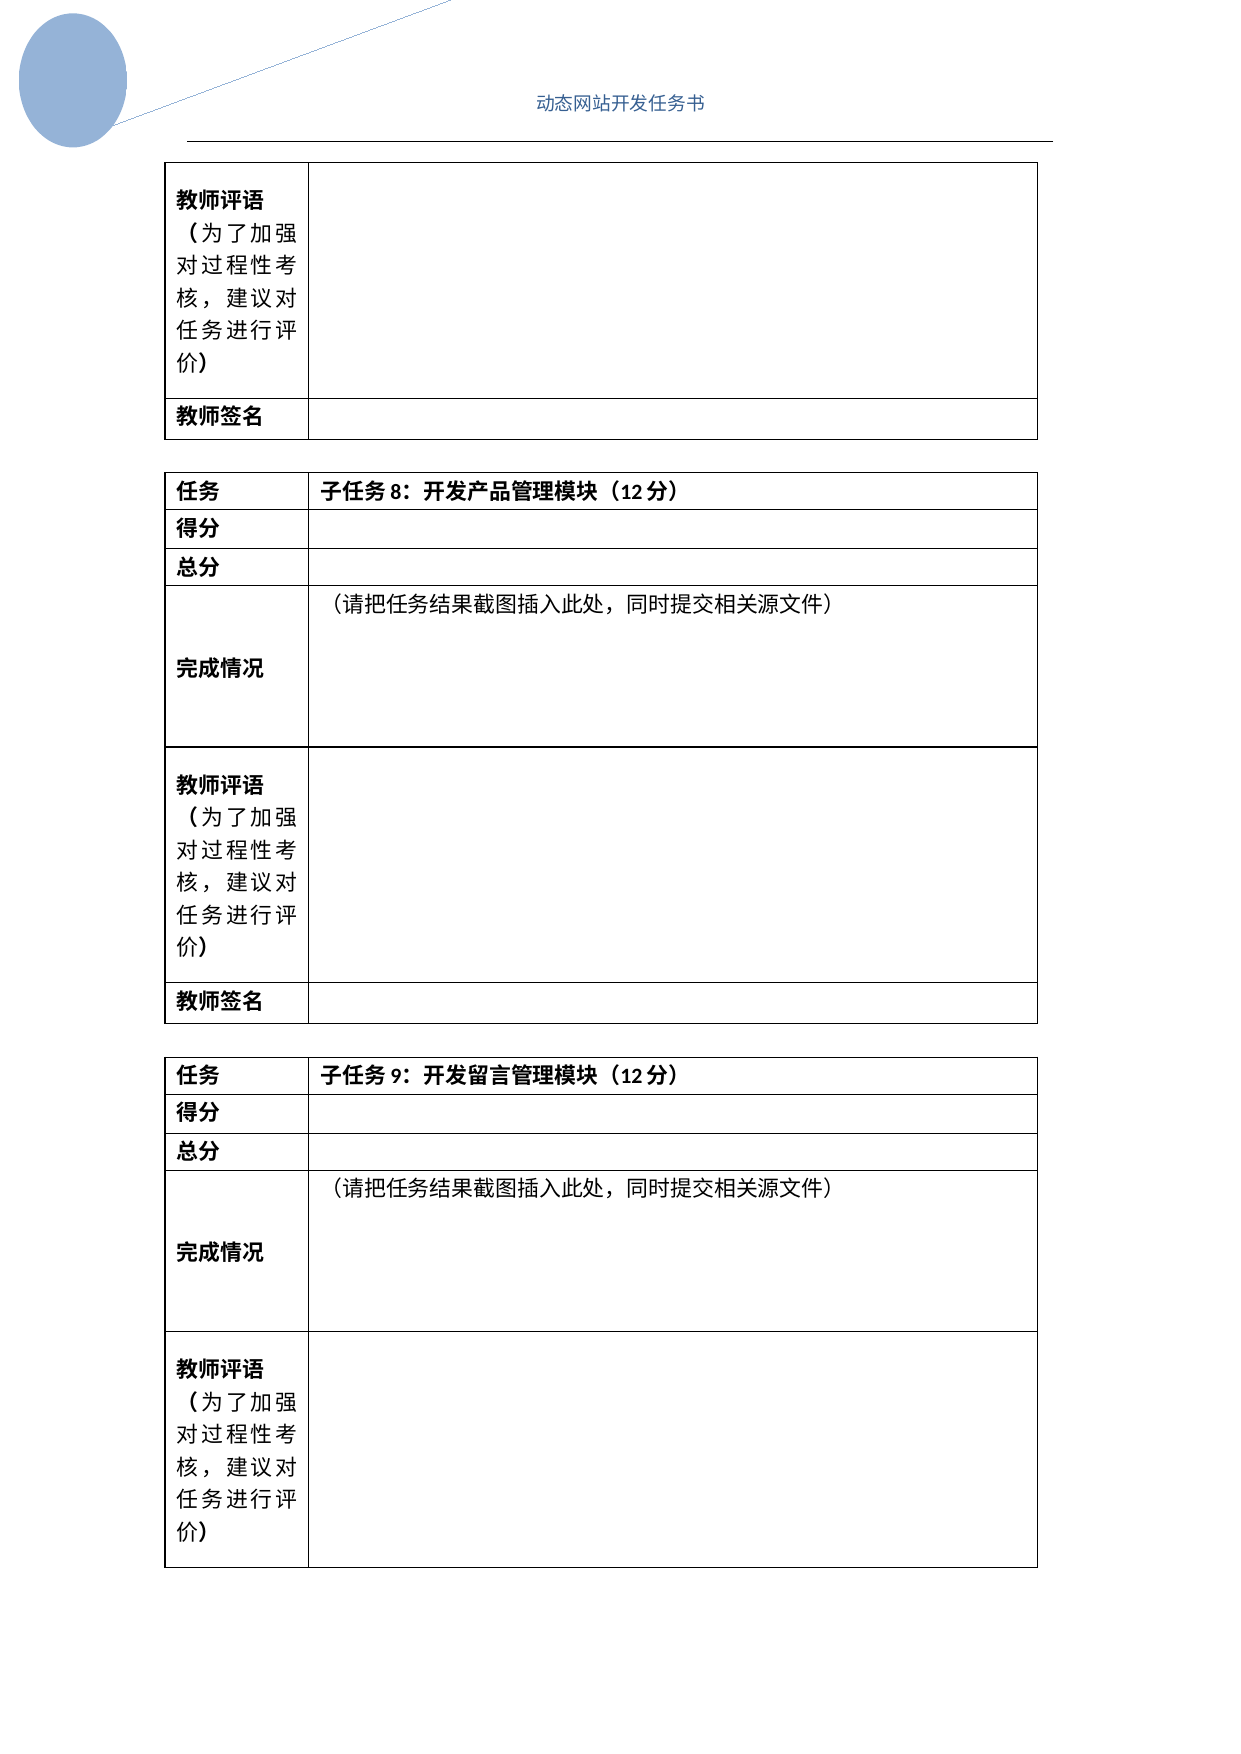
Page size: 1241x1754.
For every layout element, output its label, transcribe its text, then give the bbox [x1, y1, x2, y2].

table_cell 完成情况 [166, 586, 308, 746]
table_cell [309, 163, 1037, 398]
table_cell [309, 748, 1037, 982]
table_cell 教师签名 [166, 983, 308, 1023]
table_cell 教师评语 （为了加强对过程性考核，建议对任务进行评价） [166, 163, 308, 398]
table_header 任务 [166, 473, 308, 509]
table_cell （请把任务结果截图插入此处，同时提交相关源文件） [309, 1171, 1037, 1331]
table_cell [309, 510, 1037, 548]
table_cell 教师评语 （为了加强对过程性考核，建议对任务进行评价） [166, 748, 308, 982]
table_header 子任务9：开发留言管理模块（12分） [309, 1058, 1037, 1094]
table_cell 教师评语 （为了加强对过程性考核，建议对任务进行评价） [166, 1332, 308, 1567]
table_cell [309, 1332, 1037, 1567]
table_header 子任务8：开发产品管理模块（12分） [309, 473, 1037, 509]
table_header 任务 [166, 1058, 308, 1094]
table_cell [309, 1095, 1037, 1133]
table_cell 得分 [166, 1095, 308, 1133]
table_cell [309, 399, 1037, 439]
table_cell [309, 983, 1037, 1023]
table_cell 总分 [166, 549, 308, 585]
table_cell [309, 549, 1037, 585]
table_cell 得分 [166, 510, 308, 548]
table_cell （请把任务结果截图插入此处，同时提交相关源文件） [309, 586, 1037, 746]
table_cell [309, 1134, 1037, 1170]
table_cell 教师签名 [166, 399, 308, 439]
table_cell 完成情况 [166, 1171, 308, 1331]
table_cell 总分 [166, 1134, 308, 1170]
